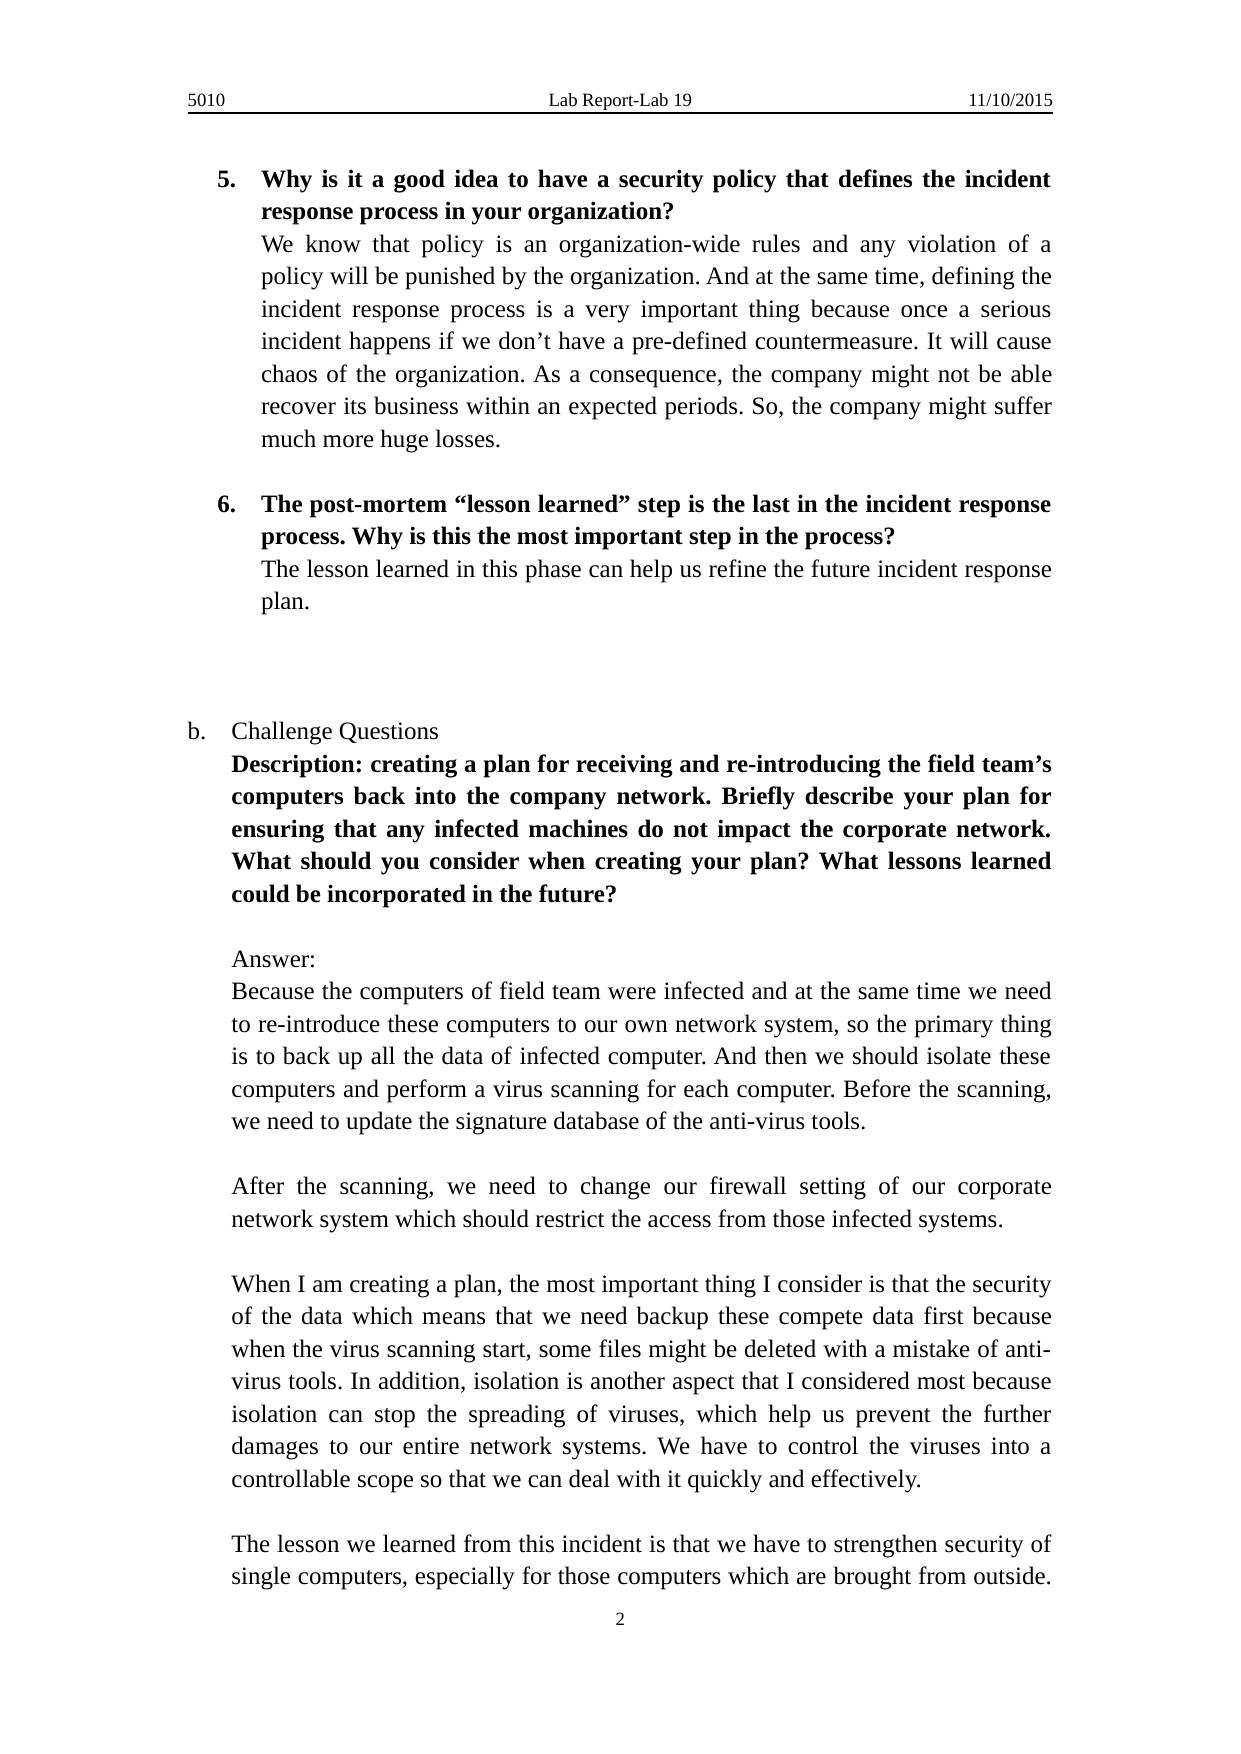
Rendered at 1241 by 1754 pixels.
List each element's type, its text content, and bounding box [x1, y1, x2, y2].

list Description: creating a plan for receiving and re-introducing the field team’s computers back into the company network. Briefly describe your plan for ensuring that any infected machines do not impact the corporate network. What should you consider when creating your plan? What lessons learned could be incorporated in the future? [231, 747, 1053, 909]
list We know that policy is an organization-wide rules and any violation of a policy will be punished by the organization. And at the same time, defining the incident response process is a very important thing because once a serious incident happens if we don’t have a pre-defined countermeasure. It will cause chaos of the organization. As a consequence, the company might not be able recover its business within an expected periods. So, the company might suffer much more huge losses. [261, 227, 1053, 454]
list Challenge Questions [187, 714, 1053, 747]
list Answer: [231, 942, 1053, 974]
list After the scanning, we need to change our firewall setting of our corporate network system which should restrict the access from those infected systems. [231, 1169, 1053, 1234]
list Because the computers of field team were infected and at the same time we need to re-introduce these computers to our own network system, so the primary thing is to back up all the data of infected computer. And then we should isolate these computers and perform a virus scanning for each computer. Before the scanning, we need to update the signature database of the anti-virus tools. [231, 974, 1053, 1137]
list The lesson learned in this phase can help us refine the future incident response plan. [261, 552, 1053, 617]
list When I am creating a plan, the most important thing I consider is that the security of the data which means that we need backup these compete data first because when the virus scanning start, some files might be deleted with a mistake of anti-virus tools. In addition, isolation is another aspect that I considered most because isolation can stop the spreading of viruses, which help us prevent the further damages to our entire network systems. We have to control the viruses into a controllable scope so that we can deal with it quickly and effectively. [231, 1267, 1053, 1494]
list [231, 1527, 1053, 1592]
list Why is it a good idea to have a security policy that defines the incident response process in your organization? [217, 162, 1053, 227]
list The post-mortem “lesson learned” step is the last in the incident response process. Why is this the most important step in the process? [217, 487, 1053, 552]
